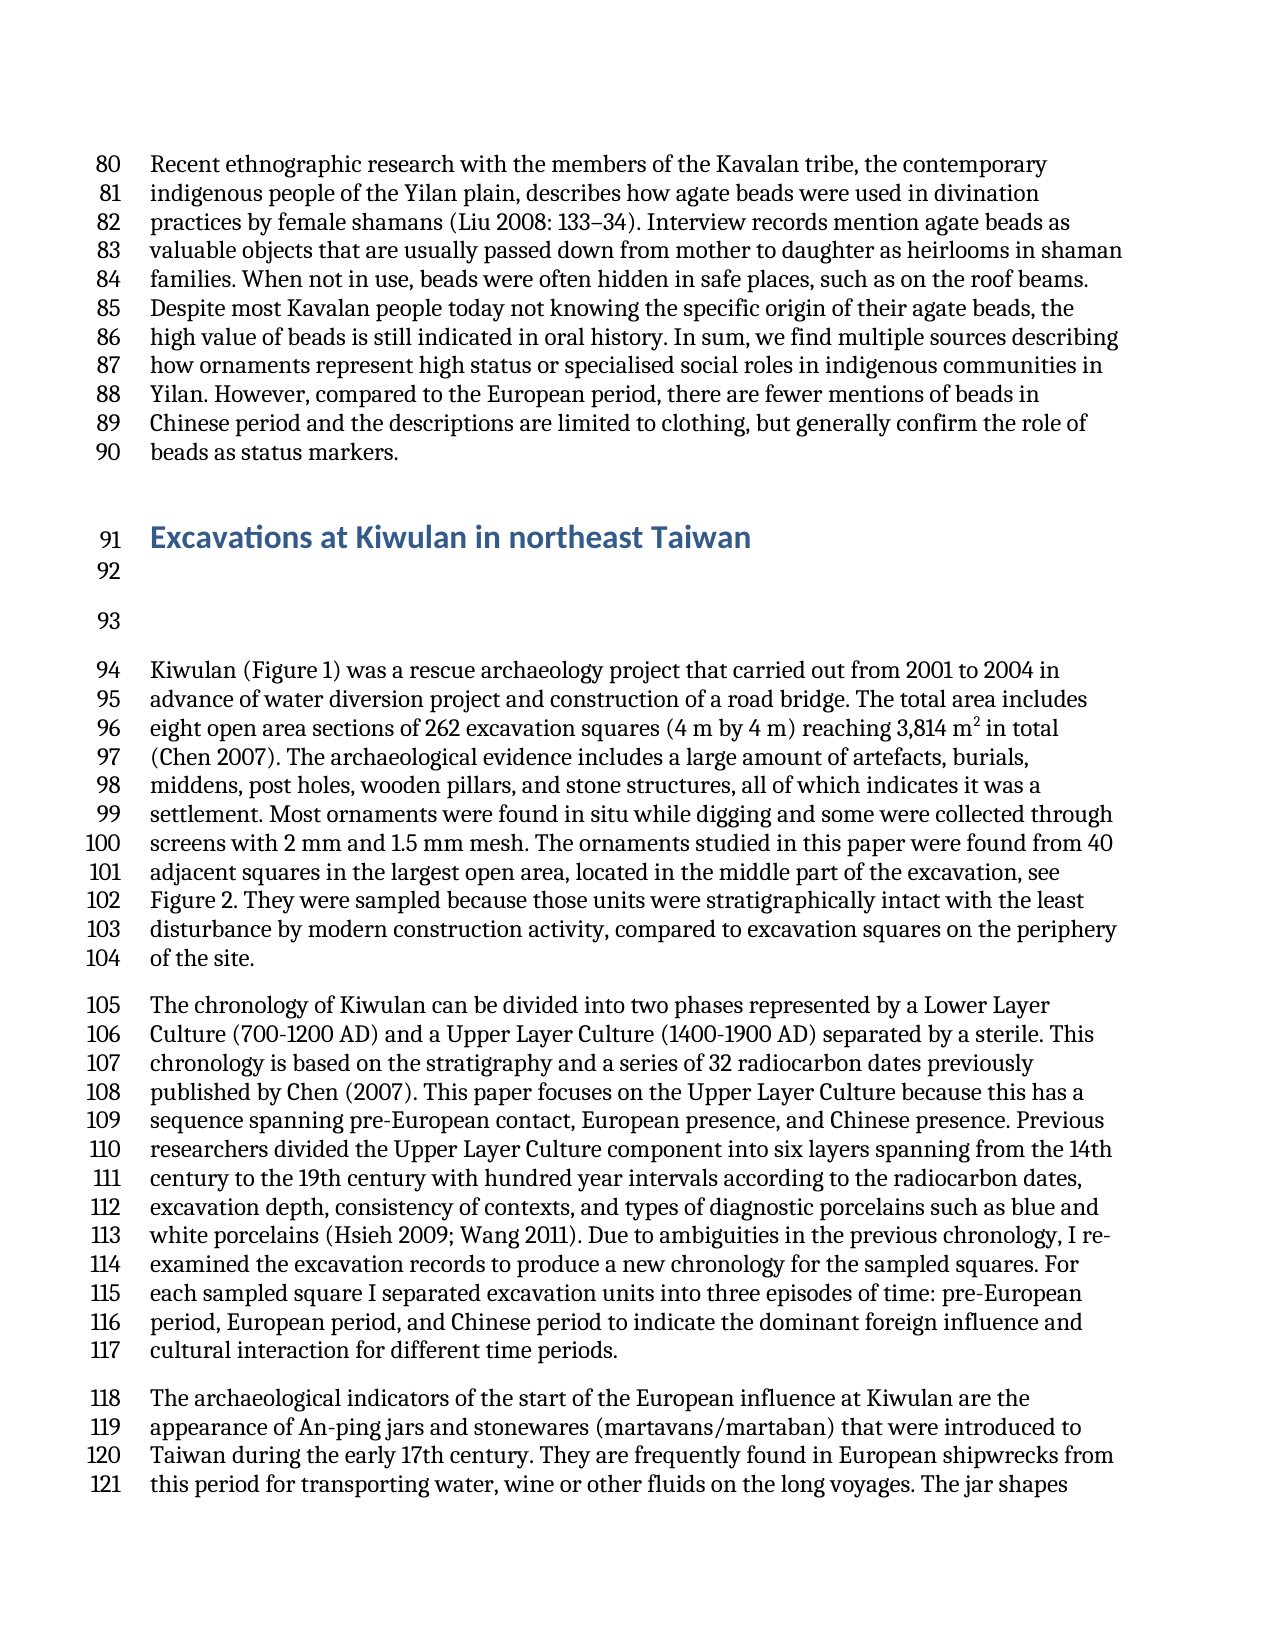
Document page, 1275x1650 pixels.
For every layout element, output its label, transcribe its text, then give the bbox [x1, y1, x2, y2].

text The chronology of Kiwulan can be divided into two phases represented by a Lower Layer Culture (700-1200 AD) and a Upper Layer Culture (1400-1900 AD) separated by a sterile. This chronology is based on the stratigraphy and a series of 32 radiocarbon dates previously published by Chen (2007). This paper focuses on the Upper Layer Culture because this has a sequence spanning pre-European contact, European presence, and Chinese presence. Previous researchers divided the Upper Layer Culture component into six layers spanning from the 14th century to the 19th century with hundred year intervals according to the radiocarbon dates, excavation depth, consistency of contexts, and types of diagnostic porcelains such as blue and white porcelains (Hsieh 2009; Wang 2011). Due to ambiguities in the previous chronology, I re-examined the excavation records to produce a new chronology for the sampled squares. For each sampled square I separated excavation units into three episodes of time: pre-European period, European period, and Chinese period to indicate the dominant foreign influence and cultural interaction for different time periods. [150, 991, 1125, 1365]
subtitle Excavations at Kiwulan in northeast Taiwan [150, 516, 1125, 557]
text Kiwulan (Figure 1) was a rescue archaeology project that carried out from 2001 to 2004 in advance of water diversion project and construction of a road bridge. The total area includes eight open area sections of 262 excavation squares (4 m by 4 m) reaching 3,814 m2 in total (Chen 2007). The archaeological evidence includes a large amount of artefacts, burials, middens, post holes, wooden pillars, and stone structures, all of which indicates it was a settlement. Most ornaments were found in situ while digging and some were collected through screens with 2 mm and 1.5 mm mesh. The ornaments studied in this paper were found from 40 adjacent squares in the largest open area, located in the middle part of the excavation, see Figure 2. They were sampled because those units were stratigraphically intact with the least disturbance by modern construction activity, compared to excavation squares on the periphery of the site. [150, 656, 1125, 972]
text Recent ethnographic research with the members of the Kavalan tribe, the contemporary indigenous people of the Yilan plain, describes how agate beads were used in divination practices by female shamans (Liu 2008: 133–34). Interview records mention agate beads as valuable objects that are usually passed down from mother to daughter as heirlooms in shaman families. When not in use, beads were often hidden in safe places, such as on the roof beams. Despite most Kavalan people today not knowing the specific origin of their agate beads, the high value of beads is still indicated in oral history. In sum, we find multiple sources describing how ornaments represent high status or specialised social roles in indigenous communities in Yilan. However, compared to the European period, there are fewer mentions of beads in Chinese period and the descriptions are limited to clothing, but generally confirm the role of beads as status markers. [150, 150, 1125, 466]
